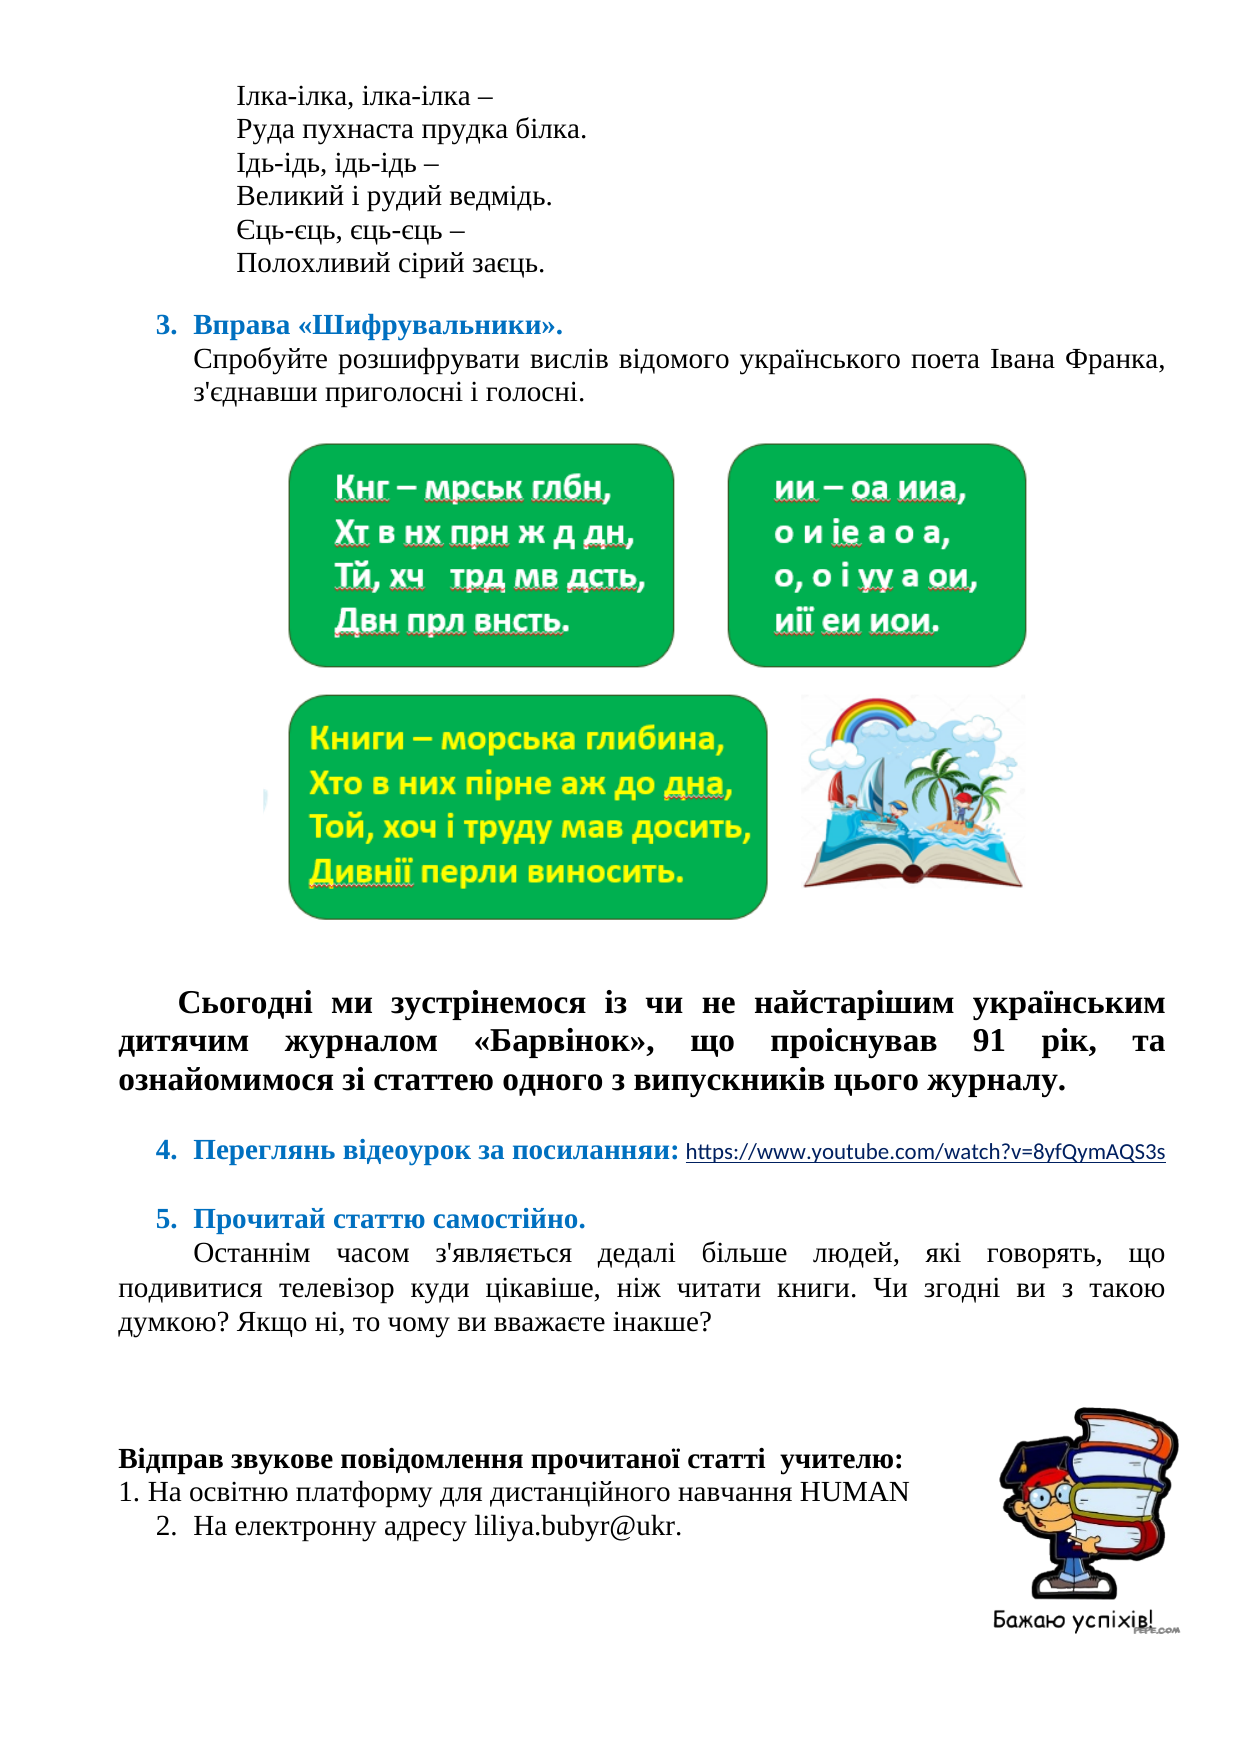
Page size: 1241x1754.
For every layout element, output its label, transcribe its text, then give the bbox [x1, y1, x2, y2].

text Ілка-ілка, ілка-ілка – [155, 78, 1167, 111]
picture [263, 435, 1043, 938]
text Ідь-ідь, ідь-ідь – [155, 145, 1167, 178]
list Вправа «Шифрувальники». [156, 307, 1167, 341]
list На освітню платформу для дистанційного навчання HUMAN [118, 1474, 978, 1508]
list Останнім часом з'являється дедалі більше людей, які говорять, що подивитися телевізор куди цікавіше, ніж читати книги. Чи згодні ви з такою думкою? Якщо ні, то чому ви вважаєте інакше? [118, 1235, 1167, 1270]
list Спробуйте розшифрувати вислів відомого українського поета Івана Франка, з'єднавши приголосні і голосні. [193, 341, 1167, 408]
text Руда пухнаста прудка білка. [155, 111, 1167, 145]
list Останнім часом з'являється дедалі більше людей, які говорять, що подивитися телевізор куди цікавіше, ніж читати книги. Чи згодні ви з такою думкою? Якщо ні, то чому ви вважаєте інакше? [118, 1303, 1167, 1338]
list Переглянь відеоурок за посиланняи: https://www.youtube.com/watch?v=8yfQymAQS3s [156, 1132, 1167, 1166]
text Відправ звукове повідомлення прочитаної статті учителю: [118, 1441, 978, 1474]
text Сьогодні ми зустрінемося із чи не найстарішим українським дитячим журналом «Барвінок», що проіснував 91 рік, та ознайомимося зі статтею одного з випускників цього журналу. [118, 982, 1167, 1097]
text Великий і рудий ведмідь. [155, 178, 1167, 212]
list На електронну адресу liliya.bubyr@ukr. [156, 1508, 978, 1542]
list Прочитай статтю самостійно. [156, 1200, 1167, 1235]
text Єць-єць, єць-єць – [155, 212, 1167, 246]
text Полохливий сірий заєць. [155, 246, 1167, 279]
picture [978, 1401, 1184, 1636]
